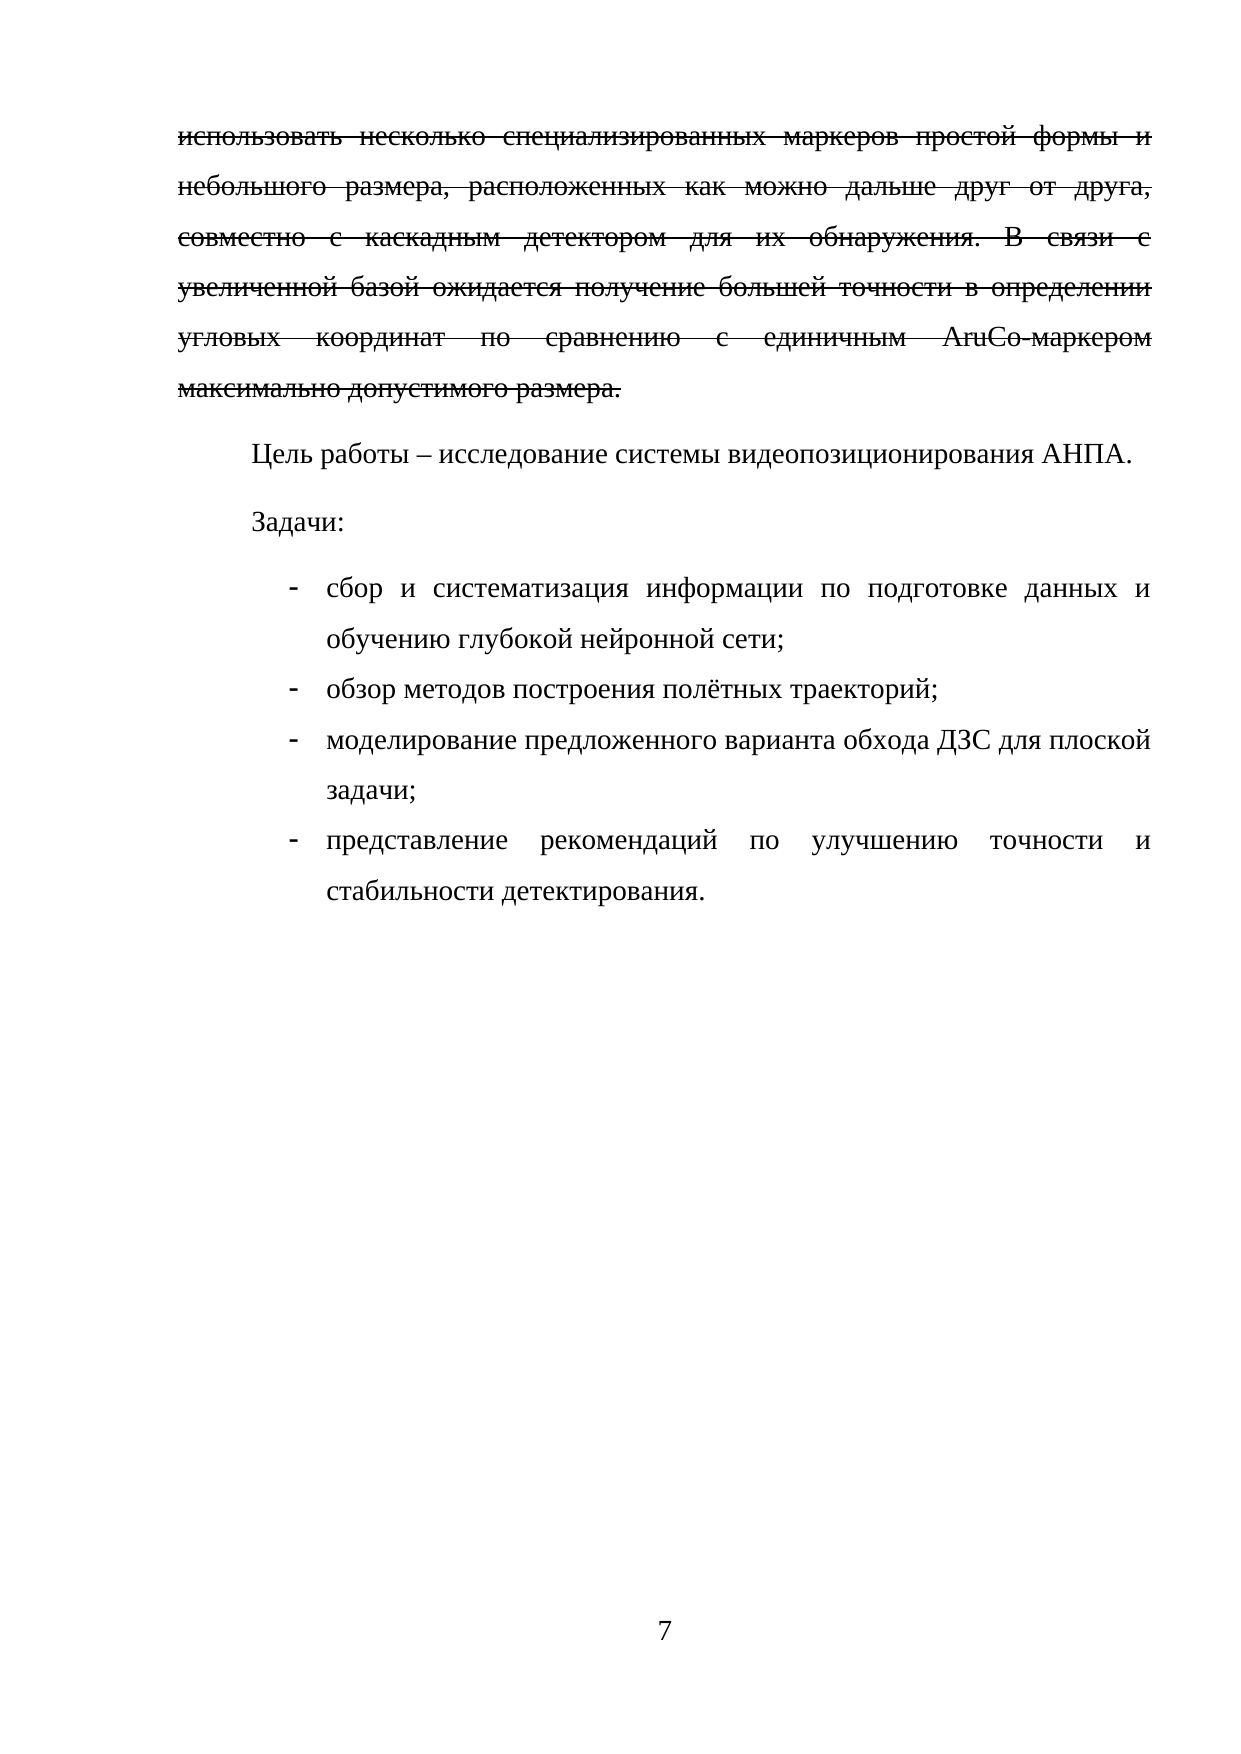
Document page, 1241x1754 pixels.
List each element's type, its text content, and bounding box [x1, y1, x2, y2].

list сбор и систематизация информации по подготовке данных и обучению глубокой нейронной сети; [288, 571, 1152, 654]
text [177, 137, 1152, 187]
list обзор методов построения полётных траекторий; [288, 671, 1152, 705]
text Цель работы – исследование системы видеопозиционирования АНПА. [177, 437, 1152, 470]
list моделирование предложенного варианта обхода ДЗС для плоской задачи; [288, 722, 1152, 806]
list представление рекомендаций по улучшению точности и стабильности детектирования. [288, 822, 1152, 906]
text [177, 118, 1152, 136]
text Задачи: [177, 504, 1152, 537]
